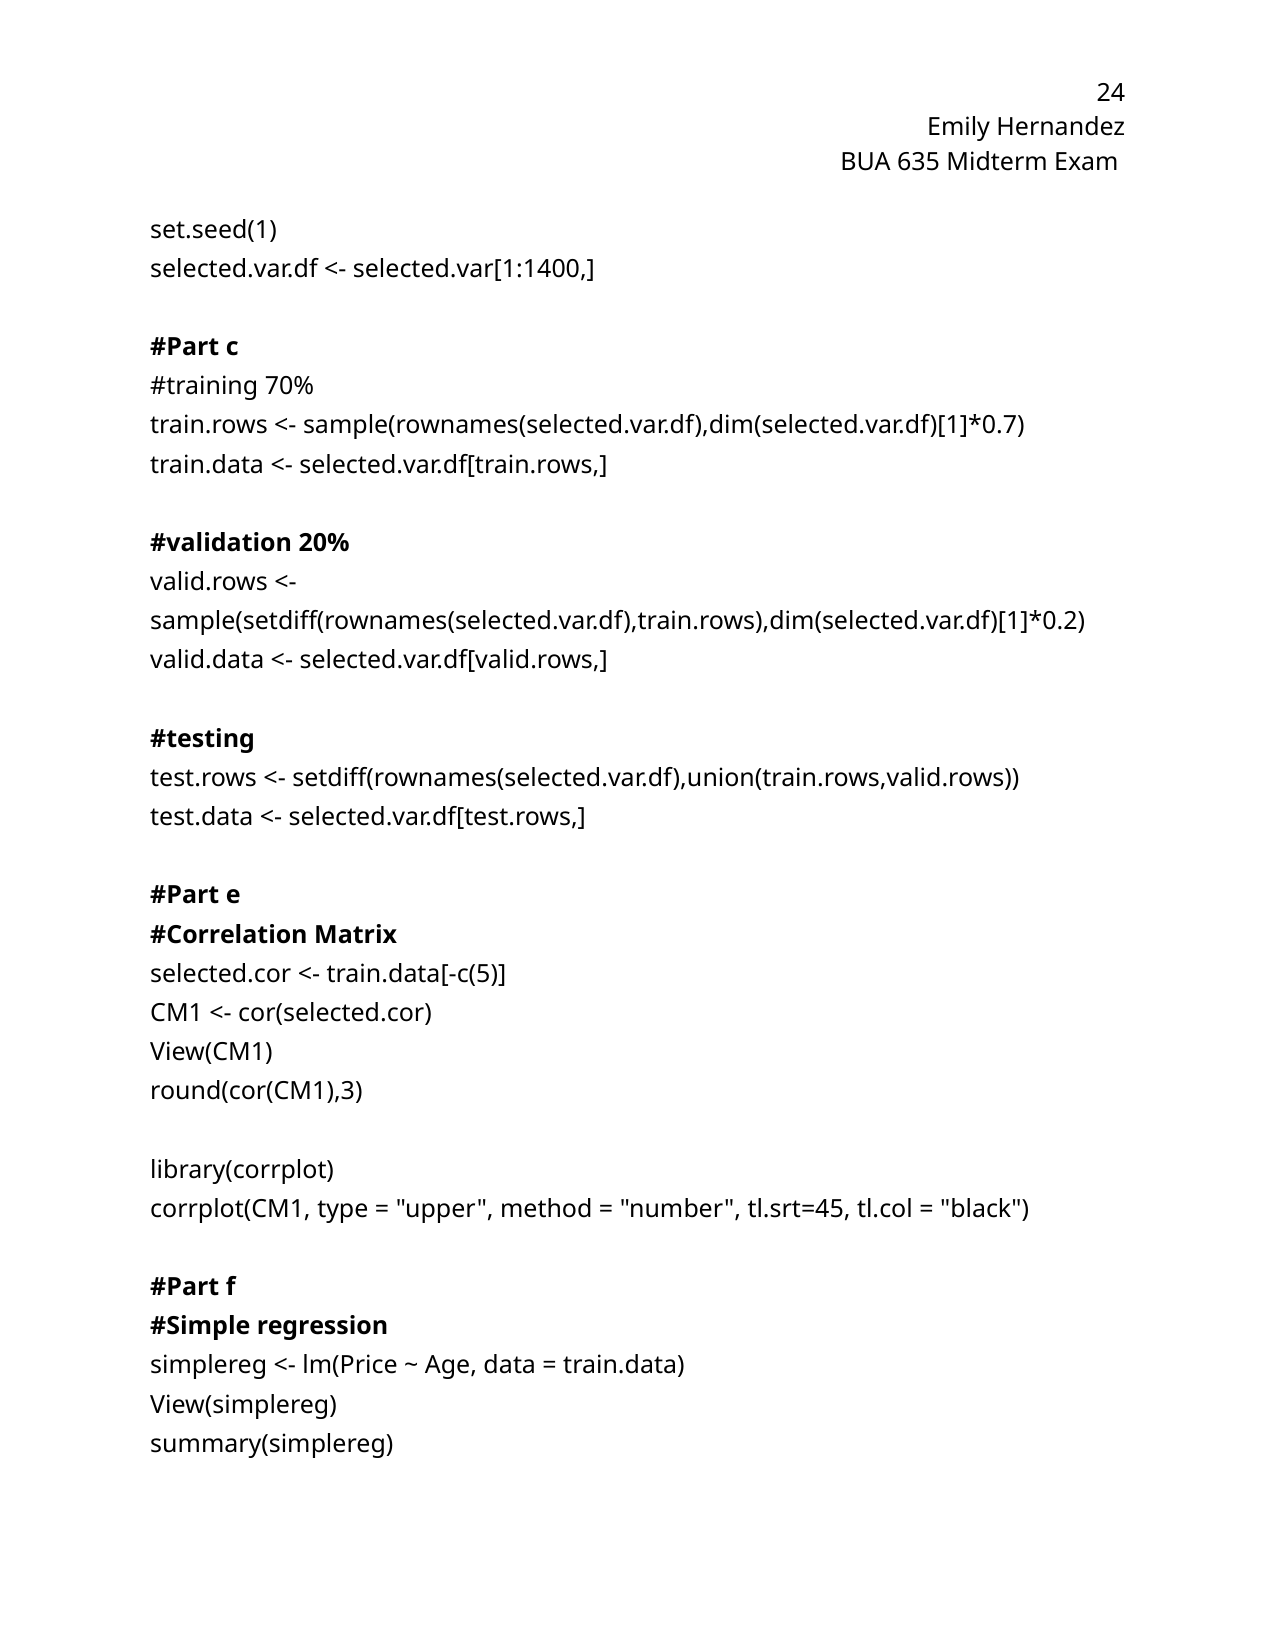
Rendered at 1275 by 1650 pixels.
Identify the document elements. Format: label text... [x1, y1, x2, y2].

text CM1 <- cor(selected.cor) [150, 994, 1125, 1029]
text #Part f [150, 1269, 1125, 1303]
text train.data <- selected.var.df[train.rows,] [150, 446, 1125, 480]
text valid.rows <- sample(setdiff(rownames(selected.var.df),train.rows),dim(selected.var.df)[1]*0.2) [150, 564, 1125, 637]
text #Part c [150, 329, 1125, 363]
text library(corrplot) [150, 1151, 1125, 1185]
text #training 70% [150, 368, 1125, 402]
text #Simple regression [150, 1308, 1125, 1342]
text valid.data <- selected.var.df[valid.rows,] [150, 642, 1125, 676]
text #Part e [150, 877, 1125, 911]
text round(cor(CM1),3) [150, 1073, 1125, 1107]
text #testing [150, 720, 1125, 754]
text #validation 20% [150, 524, 1125, 559]
text simplereg <- lm(Price ~ Age, data = train.data) [150, 1347, 1125, 1381]
text selected.cor <- train.data[-c(5)] [150, 955, 1125, 989]
text corrplot(CM1, type = "upper", method = "number", tl.srt=45, tl.col = "black") [150, 1190, 1125, 1224]
text #Correlation Matrix [150, 916, 1125, 950]
text selected.var.df <- selected.var[1:1400,] [150, 250, 1125, 284]
text summary(simplereg) [150, 1425, 1125, 1459]
text test.rows <- setdiff(rownames(selected.var.df),union(train.rows,valid.rows)) [150, 759, 1125, 794]
text train.rows <- sample(rownames(selected.var.df),dim(selected.var.df)[1]*0.7) [150, 407, 1125, 441]
text set.seed(1) [150, 211, 1125, 245]
text View(CM1) [150, 1034, 1125, 1068]
text View(simplereg) [150, 1386, 1125, 1420]
text test.data <- selected.var.df[test.rows,] [150, 799, 1125, 833]
